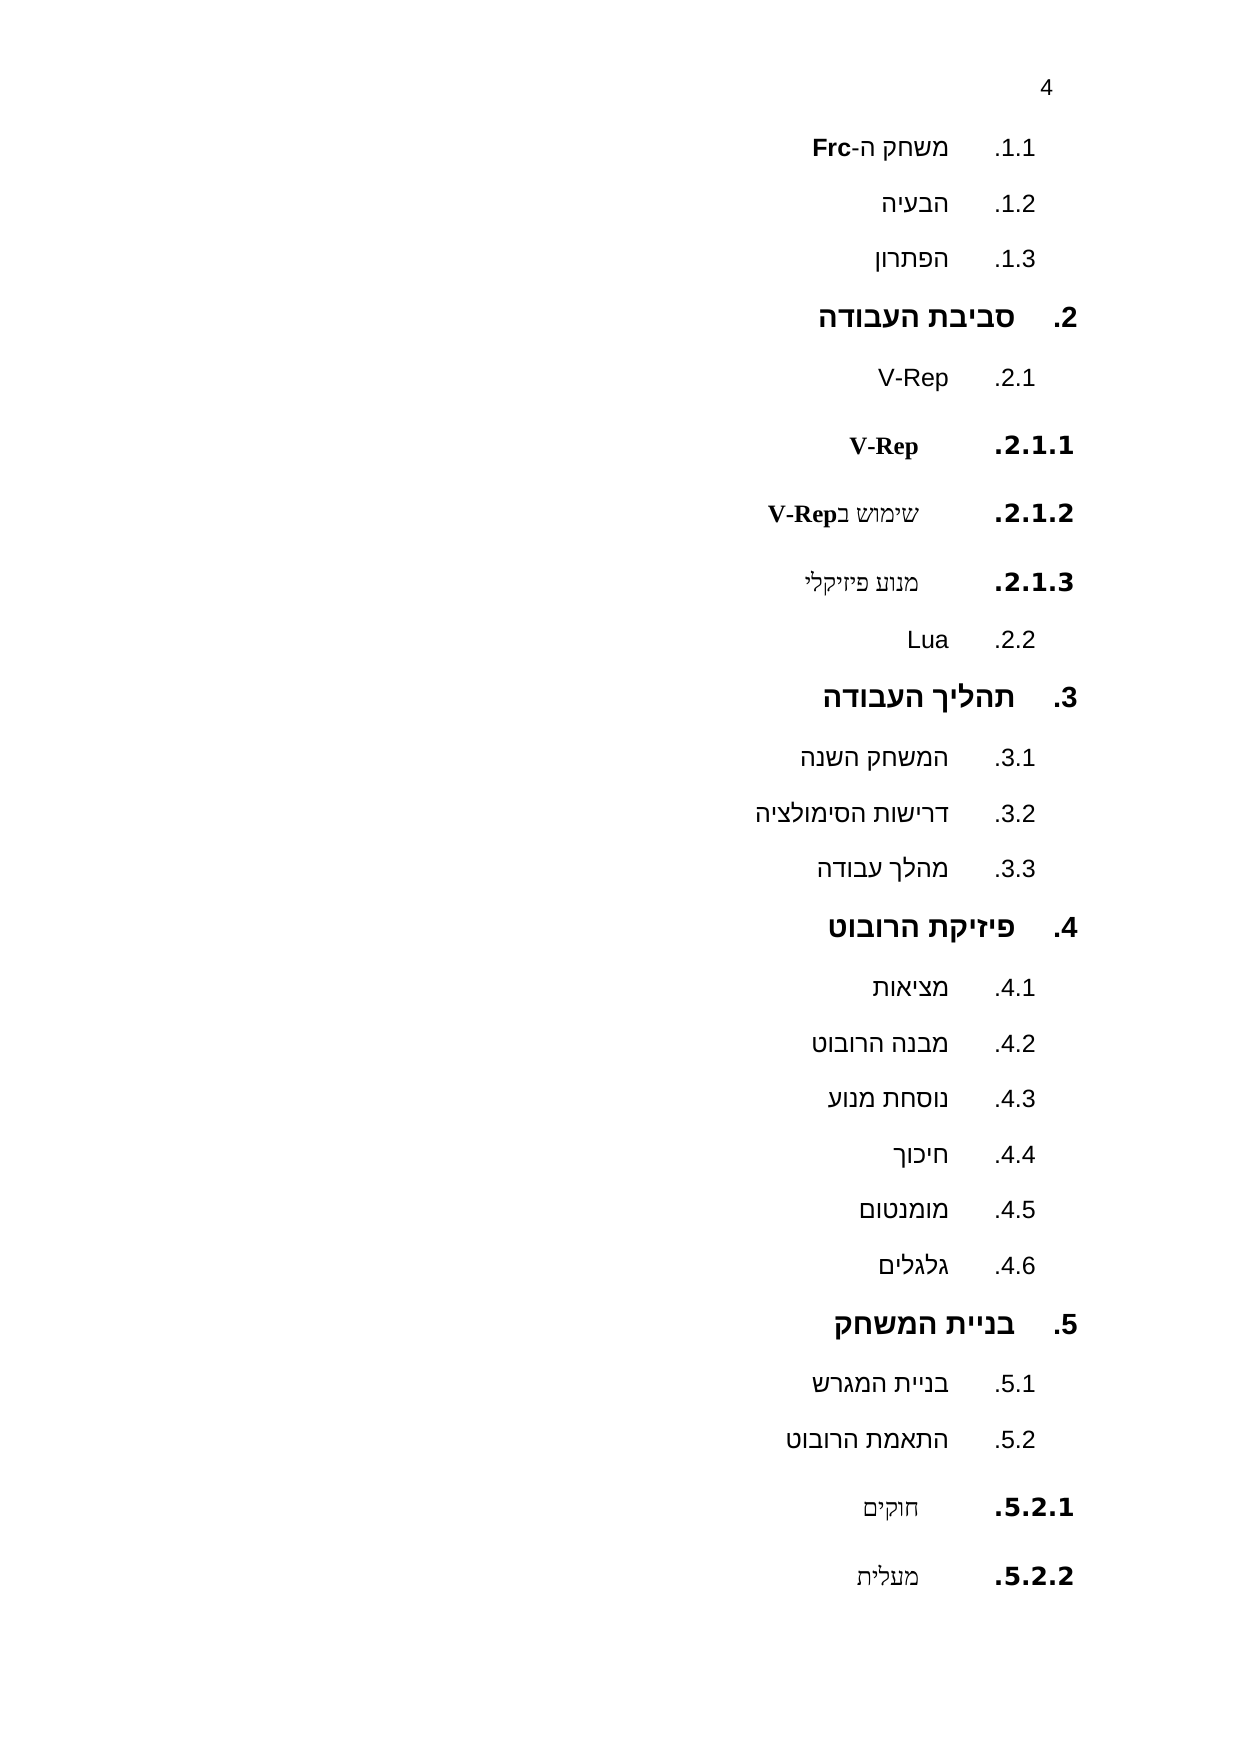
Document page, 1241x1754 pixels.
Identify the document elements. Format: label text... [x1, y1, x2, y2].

subtitle גלגלים [187, 1251, 994, 1280]
subtitle המשחק השנה [187, 743, 994, 772]
subtitle V-Rep [187, 363, 994, 391]
subtitle מהלך עבודה [187, 854, 994, 883]
subtitle בניית המגרש [187, 1369, 994, 1398]
subtitle נוסחת מנוע [187, 1084, 994, 1113]
subtitle הפתרון [187, 244, 994, 273]
subtitle V-Rep [187, 431, 1000, 460]
subtitle מבנה הרובוט [187, 1028, 994, 1057]
subtitle התאמת הרובוט [187, 1425, 994, 1454]
subtitle מציאות [187, 973, 994, 1002]
subtitle שימוש בV-Rep [187, 499, 1000, 529]
subtitle משחק ה-Frc [187, 133, 994, 162]
subtitle הבעיה [187, 188, 994, 217]
subtitle סביבת העבודה [187, 300, 1053, 333]
subtitle דרישות הסימולציה [187, 799, 994, 828]
subtitle חיכוך [187, 1140, 994, 1168]
subtitle חוקים [187, 1493, 1000, 1522]
subtitle מנוע פיזיקלי [187, 568, 1000, 598]
subtitle פיזיקת הרובוט [187, 910, 1053, 944]
subtitle מעלית [187, 1562, 1000, 1591]
subtitle בניית המשחק [187, 1307, 1053, 1340]
subtitle תהליך העבודה [187, 680, 1053, 714]
subtitle Lua [187, 625, 994, 653]
subtitle מומנטום [187, 1195, 994, 1224]
